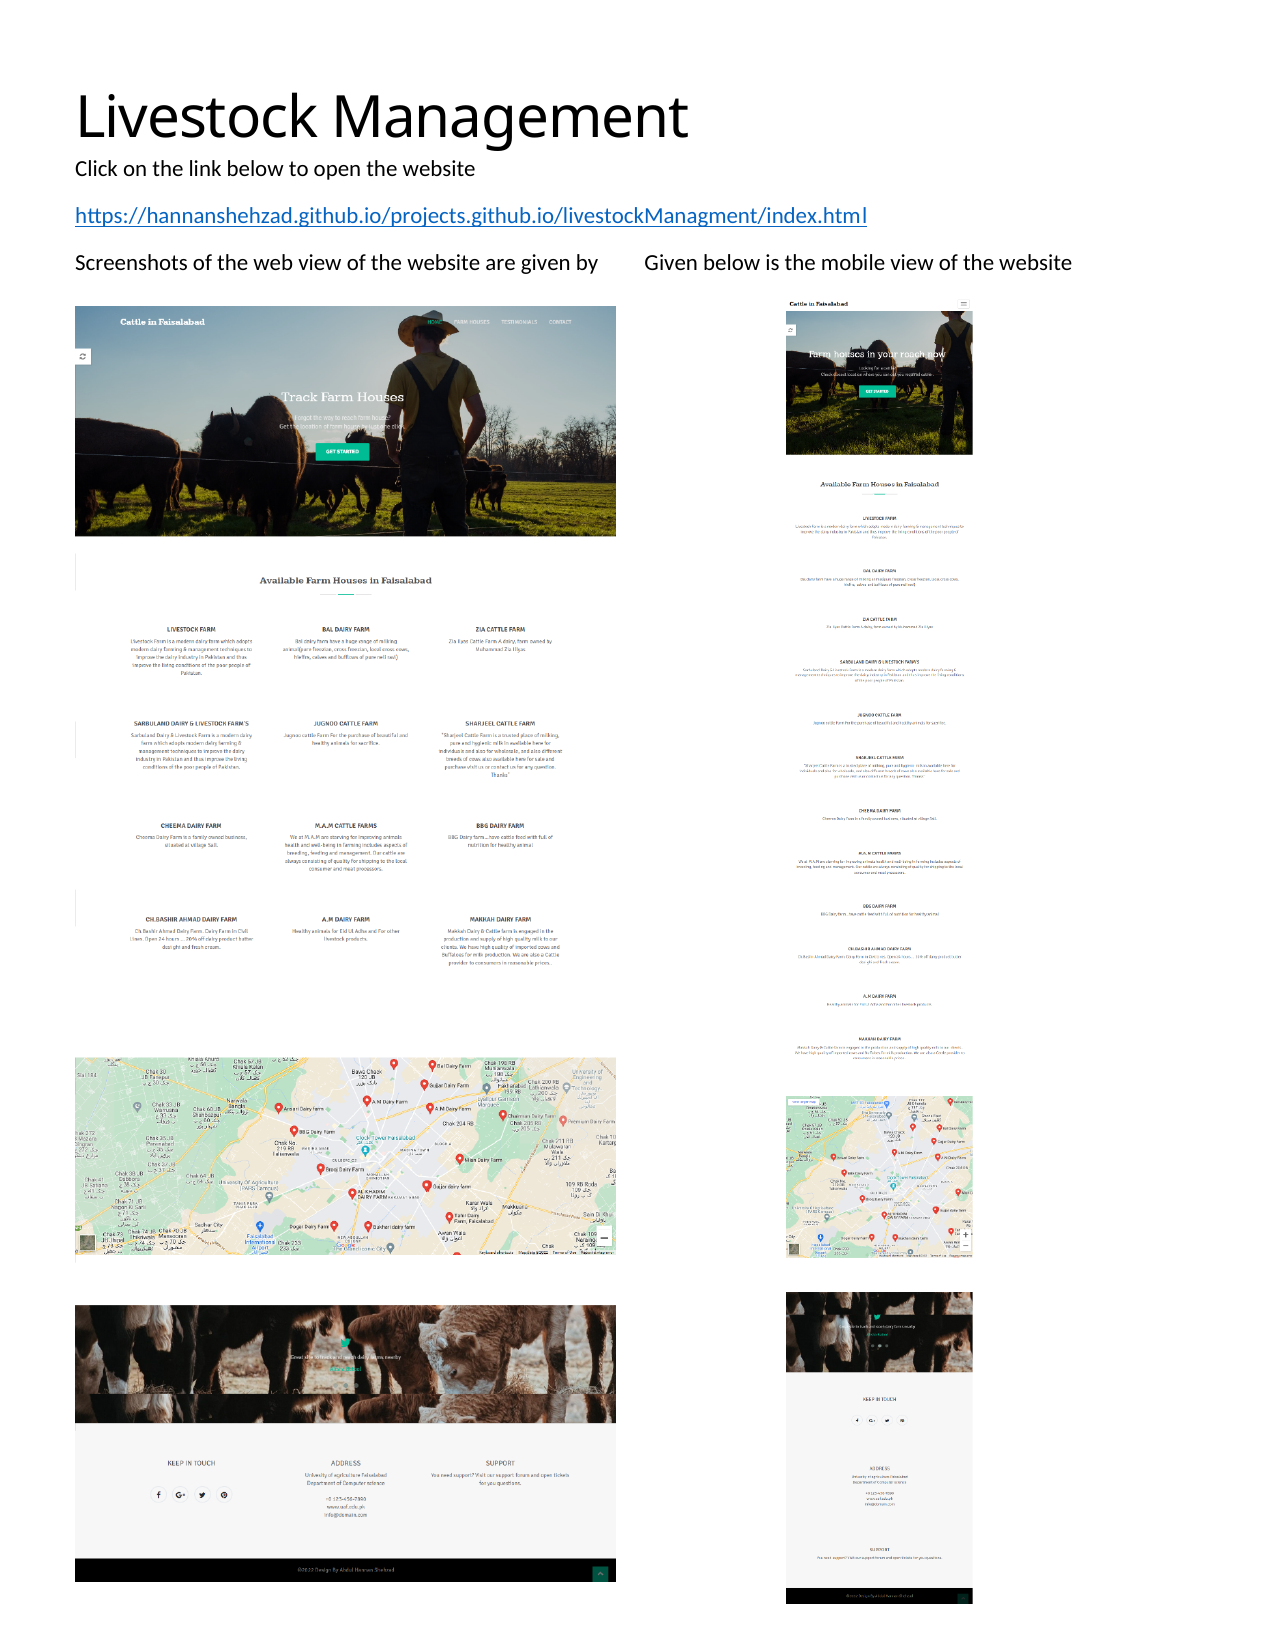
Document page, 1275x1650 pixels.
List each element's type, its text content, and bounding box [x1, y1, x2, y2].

picture [786, 297, 973, 1604]
picture [75, 306, 616, 1582]
text Click on the link below to open the website [75, 154, 1200, 182]
text Screenshots of the web view of the website are given by Given below is the mobile view of the website [75, 248, 1200, 276]
text https://hannanshehzad.github.io/projects.github.io/livestockManagment/index.html [75, 201, 1200, 229]
title Livestock Management [75, 75, 1200, 154]
